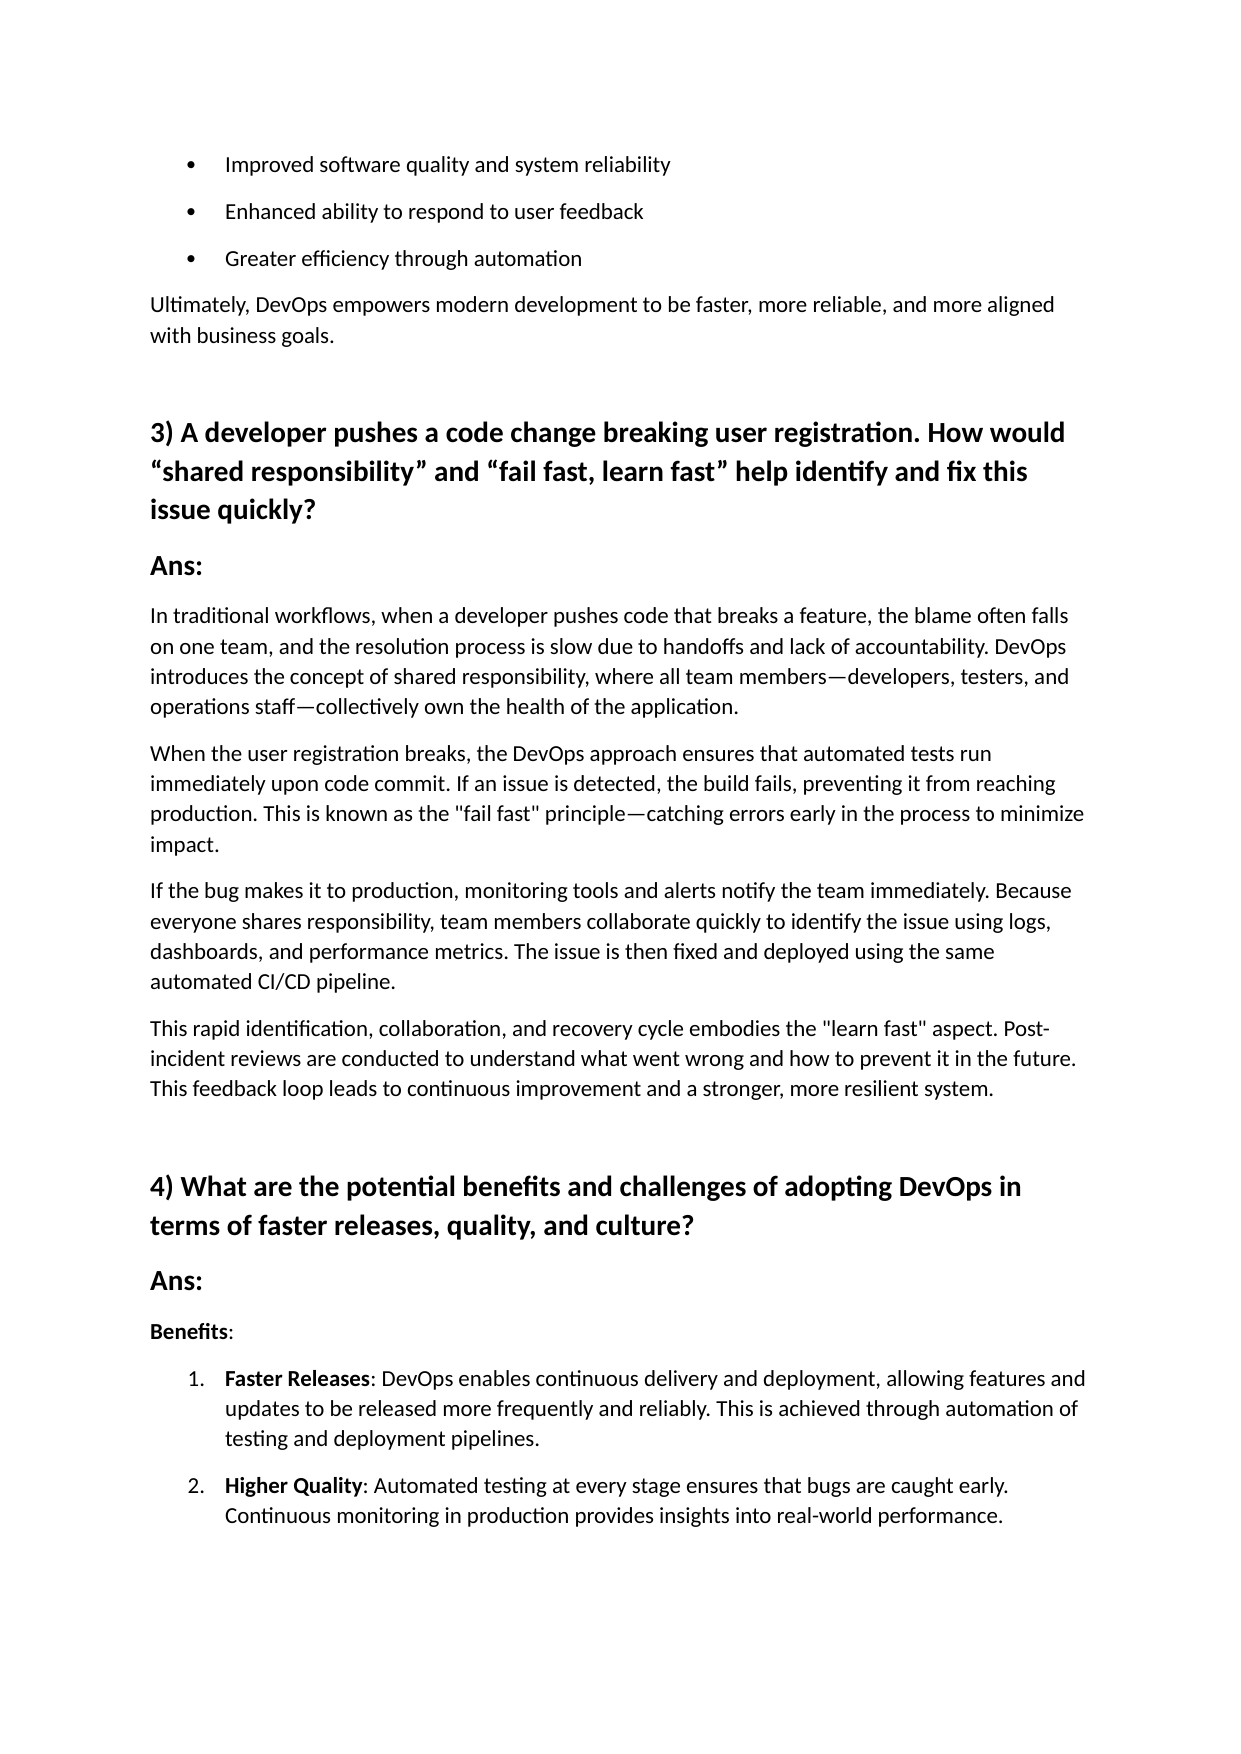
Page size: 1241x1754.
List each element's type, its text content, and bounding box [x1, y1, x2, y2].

text Benefits: [150, 1317, 1090, 1345]
text When the user registration breaks, the DevOps approach ensures that automated tests run immediately upon code commit. If an issue is detected, the build fails, preventing it from reaching production. This is known as the "fail fast" principle—catching errors early in the process to minimize impact. [150, 739, 1090, 858]
text 4) What are the potential benefits and challenges of adopting DevOps in terms of faster releases, quality, and culture? [150, 1168, 1090, 1242]
text Ans: [150, 547, 1090, 582]
list Improved software quality and system reliability [187, 150, 1090, 178]
list Greater efficiency through automation [187, 244, 1090, 272]
text Ultimately, DevOps empowers modern development to be faster, more reliable, and more aligned with business goals. [150, 291, 1090, 349]
list Faster Releases: DevOps enables continuous delivery and deployment, allowing features and updates to be released more frequently and reliably. This is achieved through automation of testing and deployment pipelines. [187, 1364, 1090, 1452]
text In traditional workflows, when a developer pushes code that breaks a feature, the blame often falls on one team, and the resolution process is slow due to handoffs and lack of accountability. DevOps introduces the concept of shared responsibility, where all team members—developers, testers, and operations staff—collectively own the health of the application. [150, 602, 1090, 720]
list Higher Quality: Automated testing at every stage ensures that bugs are caught early. Continuous monitoring in production provides insights into real-world performance. [187, 1471, 1090, 1529]
list Enhanced ability to respond to user feedback [187, 197, 1090, 225]
text If the bug makes it to production, monitoring tools and alerts notify the team immediately. Because everyone shares responsibility, team members collaborate quickly to identify the issue using logs, dashboards, and performance metrics. The issue is then fixed and deployed using the same automated CI/CD pipeline. [150, 877, 1090, 995]
text This rapid identification, collaboration, and recovery cycle embodies the "learn fast" aspect. Post-incident reviews are conducted to understand what went wrong and how to prevent it in the future. This feedback loop leads to continuous improvement and a stronger, more resilient system. [150, 1014, 1090, 1103]
text Ans: [150, 1262, 1090, 1297]
text 3) A developer pushes a code change breaking user registration. How would “shared responsibility” and “fail fast, learn fast” help identify and fix this issue quickly? [150, 414, 1090, 527]
